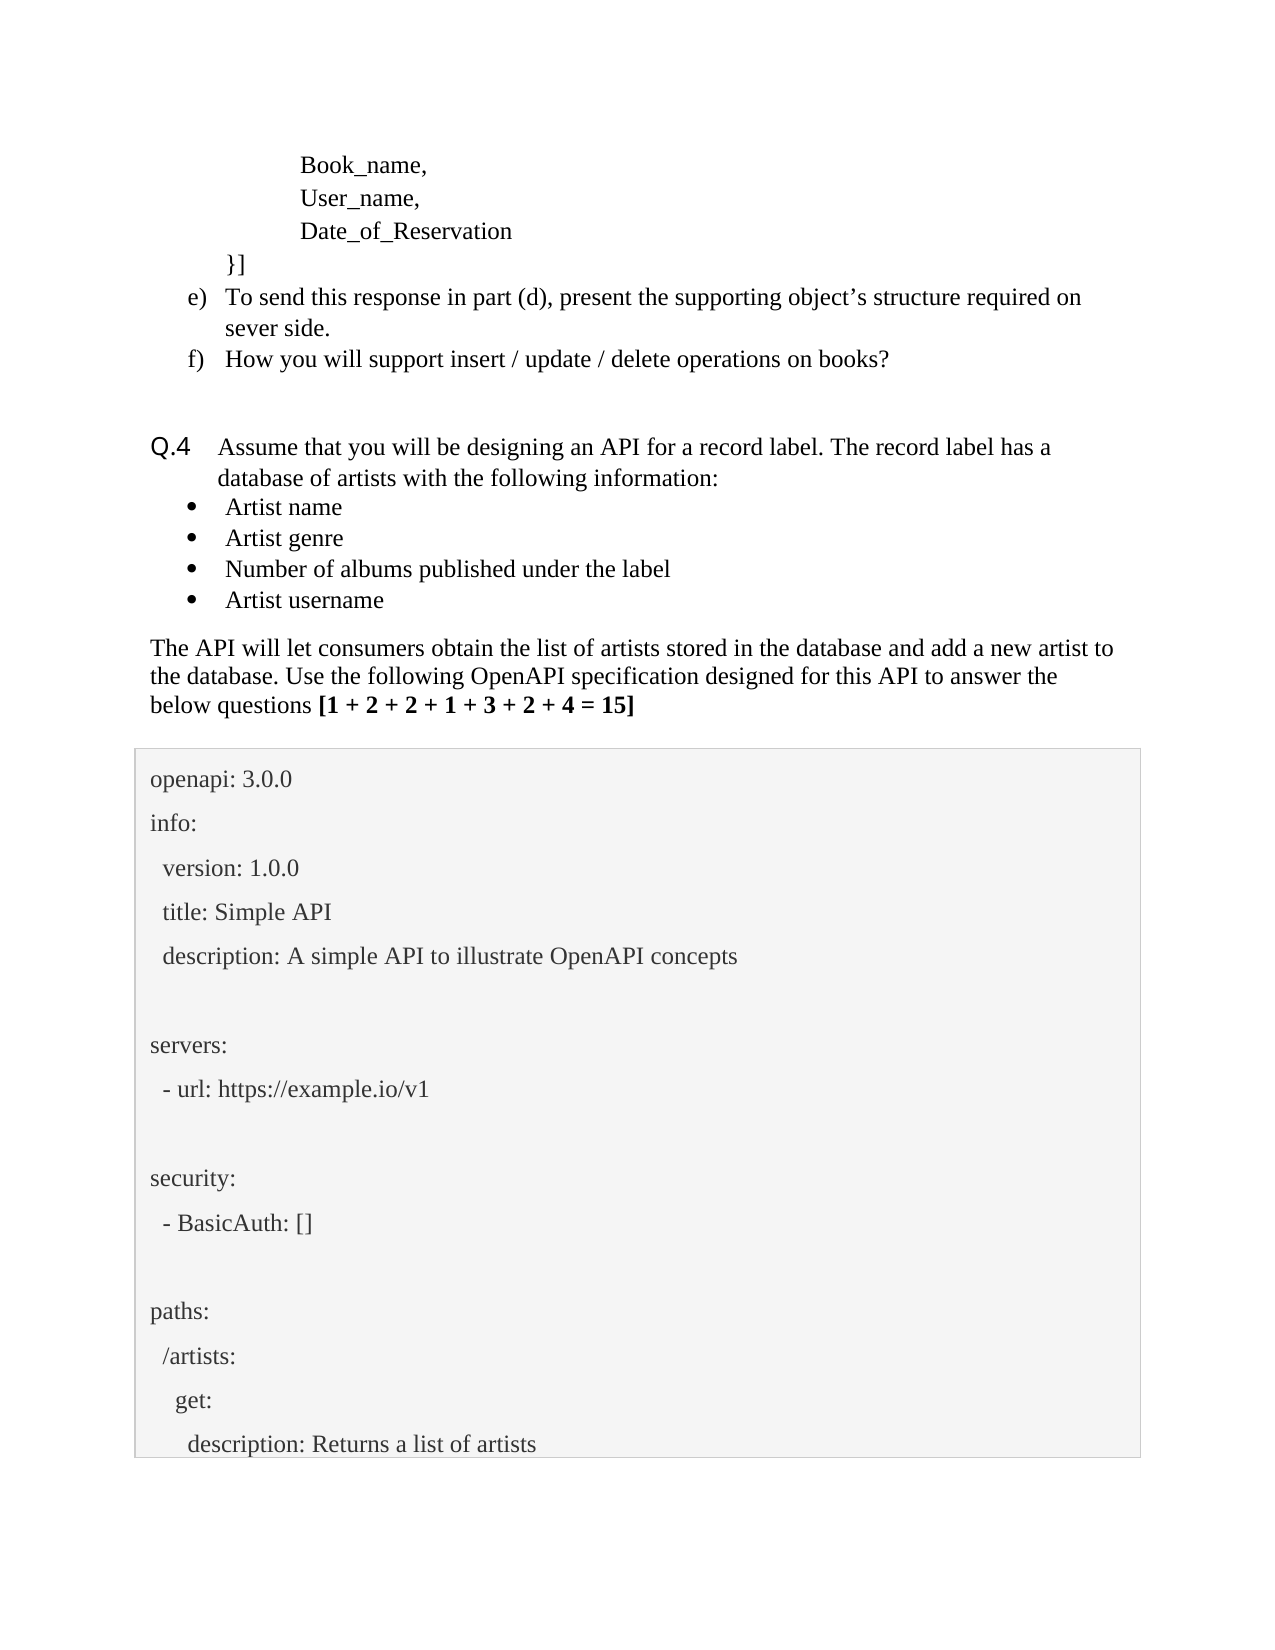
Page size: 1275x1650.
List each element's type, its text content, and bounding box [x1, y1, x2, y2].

list How you will support insert / update / delete operations on books? [187, 344, 1125, 373]
text - BasicAuth: [] [136, 1191, 1140, 1236]
text info: [136, 792, 1140, 836]
text get: [136, 1369, 1140, 1413]
text The API will let consumers obtain the list of artists stored in the database and add a new artist to the database. Use the following OpenAPI specification designed for this API to answer the below questions [1 + 2 + 2 + 1 + 3 + 2 + 4 = 15] [150, 633, 1125, 719]
text servers: [136, 1014, 1140, 1058]
list Assume that you will be designing an API for a record label. The record label has a database of artists with the following information: [150, 429, 1125, 492]
text /artists: [136, 1324, 1140, 1369]
text security: [136, 1147, 1140, 1191]
list Artist username [187, 585, 1125, 614]
text - url: https://example.io/v1 [136, 1058, 1140, 1103]
text openapi: 3.0.0 [136, 749, 1140, 792]
list To send this response in part (d), present the supporting object’s structure required on sever side. [187, 282, 1125, 342]
list Artist genre [187, 523, 1125, 552]
list Book_name, [225, 150, 1125, 179]
list User_name, [225, 183, 1125, 212]
list Date_of_Reservation [225, 216, 1125, 245]
text description: Returns a list of artists [136, 1413, 1140, 1457]
text version: 1.0.0 [136, 836, 1140, 881]
text paths: [136, 1280, 1140, 1324]
text description: A simple API to illustrate OpenAPI concepts [136, 925, 1140, 969]
list Number of albums published under the label [187, 554, 1125, 583]
text title: Simple API [136, 881, 1140, 925]
list Artist name [187, 492, 1125, 521]
list }] [225, 249, 1125, 278]
